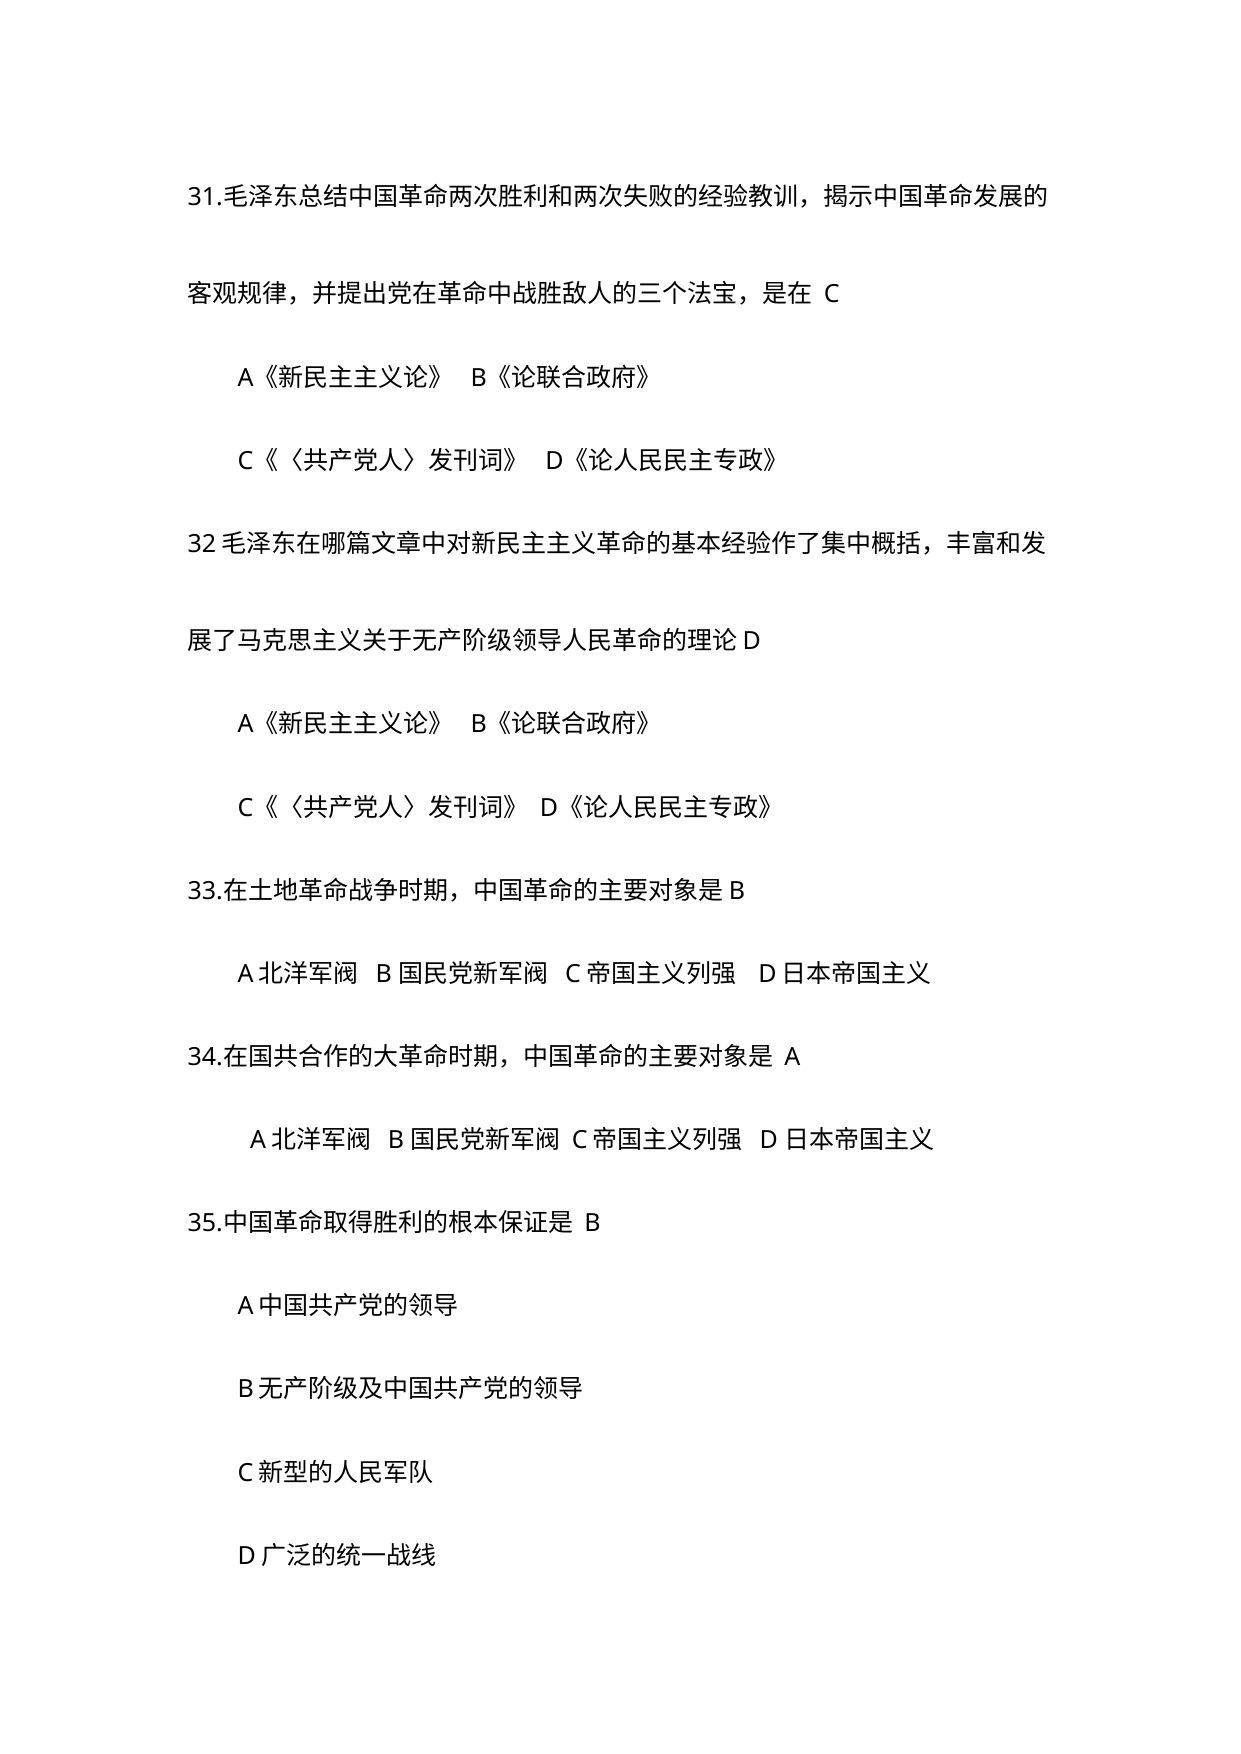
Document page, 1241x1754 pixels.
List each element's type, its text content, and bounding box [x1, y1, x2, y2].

text A北洋军阀 B 国民党新军阀 C帝国主义列强 D 日本帝国主义 [187, 1105, 1053, 1170]
text C《〈共产党人〉发刊词》 D《论人民民主专政》 [187, 773, 1053, 838]
text C新型的人民军队 [187, 1438, 1053, 1503]
text A《新民主主义论》 B《论联合政府》 [187, 343, 1053, 408]
text A中国共产党的领导 [187, 1271, 1053, 1336]
text B无产阶级及中国共产党的领导 [187, 1354, 1053, 1419]
text 31.毛泽东总结中国革命两次胜利和两次失败的经验教训，揭示中国革命发展的客观规律，并提出党在革命中战胜敌人的三个法宝，是在 C [187, 162, 1053, 324]
text 34.在国共合作的大革命时期，中国革命的主要对象是 A [187, 1022, 1053, 1087]
text D广泛的统一战线 [187, 1521, 1053, 1586]
text A《新民主主义论》 B《论联合政府》 [187, 689, 1053, 754]
text 33.在土地革命战争时期，中国革命的主要对象是 B [187, 856, 1053, 921]
text C《〈共产党人〉发刊词》 D《论人民民主专政》 [187, 426, 1053, 491]
text 35.中国革命取得胜利的根本保证是 B [187, 1188, 1053, 1253]
text A北洋军阀 B 国民党新军阀 C帝国主义列强 D日本帝国主义 [187, 939, 1053, 1004]
text 32毛泽东在哪篇文章中对新民主主义革命的基本经验作了集中概括，丰富和发展了马克思主义关于无产阶级领导人民革命的理论D [187, 509, 1053, 671]
